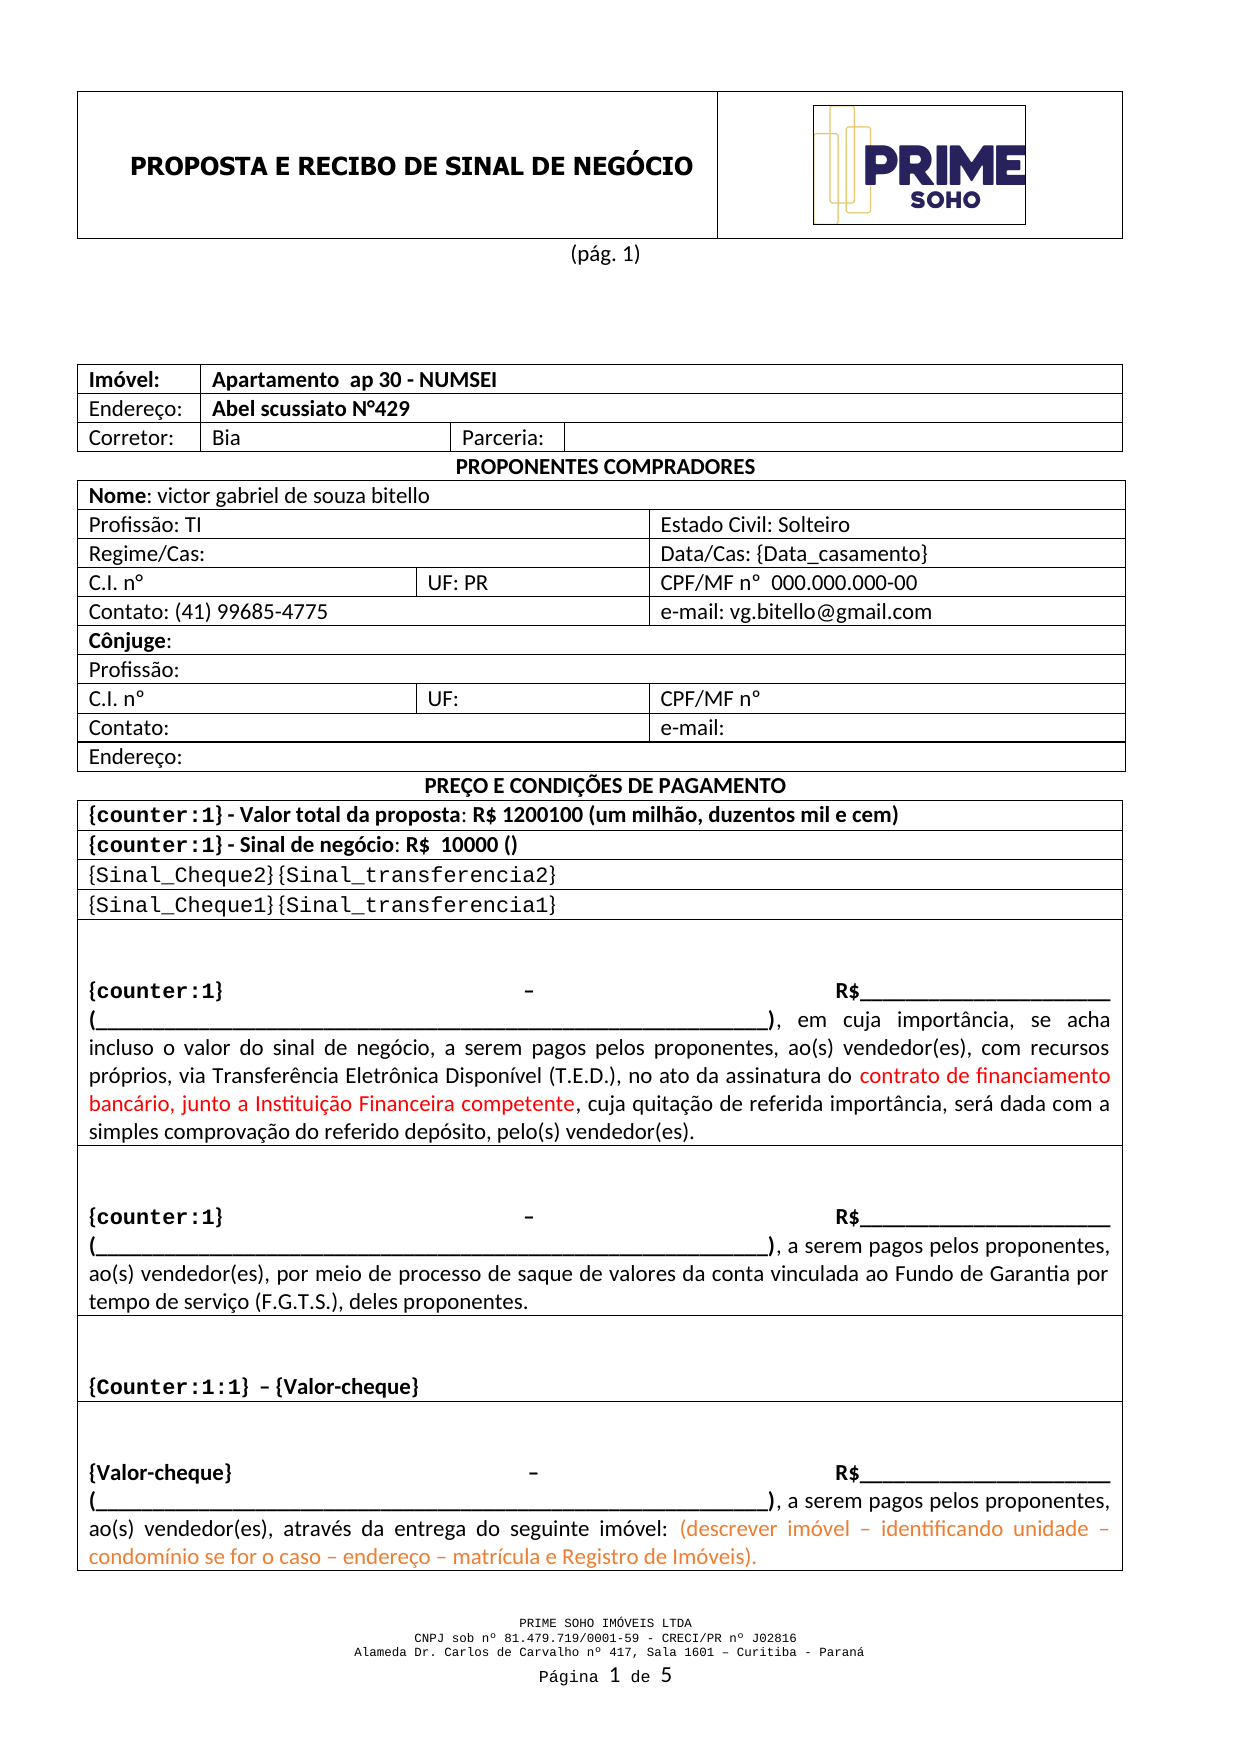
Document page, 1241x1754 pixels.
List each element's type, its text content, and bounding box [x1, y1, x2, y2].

table_cell Contato: (41) 99685-4775 [78, 597, 649, 625]
table_header Imóvel: [78, 365, 200, 393]
table_header Apartamento ap 30 - NUMSEI [201, 365, 1122, 393]
table_cell [565, 423, 1122, 451]
table_cell Data/Cas: {Data_casamento} [650, 539, 1125, 567]
table_cell {counter:1} – R$______________________ (___________________________________________________________), em cuja importância, se acha incluso o valor do sinal de negócio, a serem pagos pelos proponentes, ao(s) vendedor(es), com recursos próprios, via Transferência Eletrônica Disponível (T.E.D.), no ato da assinatura do contrato de financiamento bancário, junto a Instituição Financeira competente, cuja quitação de referida importância, será dada com a simples comprovação do referido depósito, pelo(s) vendedor(es). [78, 920, 1122, 1145]
picture [814, 106, 1025, 224]
table_cell CPF/MF nº [650, 684, 1125, 712]
table_cell {Sinal_Cheque2} {Sinal_transferencia2} [78, 860, 1122, 889]
table_cell {counter:1} – R$______________________ (___________________________________________________________), a serem pagos pelos proponentes, ao(s) vendedor(es), por meio de processo de saque de valores da conta vinculada ao Fundo de Garantia por tempo de serviço (F.G.T.S.), deles proponentes. [78, 1146, 1122, 1315]
table_cell e-mail: vg.bitello@gmail.com [650, 597, 1125, 625]
table_cell C.I. nº [78, 684, 416, 712]
table_cell Cônjuge: [78, 626, 1125, 654]
table_cell Contato: [78, 714, 649, 741]
table_cell {Counter:1:1} – {Valor-cheque} [78, 1316, 1122, 1401]
table_cell C.I. n° [78, 568, 416, 596]
table_cell Parceria: [451, 423, 564, 451]
text PROPONENTES COMPRADORES [89, 452, 1122, 480]
table_cell {counter:1} - Sinal de negócio: R$ 10000 () [78, 831, 1122, 859]
table_cell Endereço: [78, 394, 200, 422]
table_cell UF: [417, 684, 649, 712]
table_header {counter:1} - Valor total da proposta: R$ 1200100 (um milhão, duzentos mil e cem) [78, 801, 1122, 829]
table_cell Abel scussiato N°429 [201, 394, 1122, 422]
table_cell Estado Civil: Solteiro [650, 510, 1125, 538]
table_cell Bia [201, 423, 450, 451]
table_cell e-mail: [650, 714, 1125, 741]
table_cell Profissão: [78, 655, 1125, 683]
table_header Nome: victor gabriel de souza bitello [78, 481, 1125, 509]
text PREÇO E CONDIÇÕES DE PAGAMENTO [89, 772, 1122, 799]
table_cell CPF/MF nº 000.000.000-00 [650, 568, 1125, 596]
table_cell Profissão: TI [78, 510, 649, 538]
table_cell Endereço: [78, 743, 1125, 771]
table_cell Regime/Cas: [78, 539, 649, 567]
table_cell UF: PR [417, 568, 649, 596]
table_cell Corretor: [78, 423, 200, 451]
table_cell {Sinal_Cheque1} {Sinal_transferencia1} [78, 890, 1122, 919]
